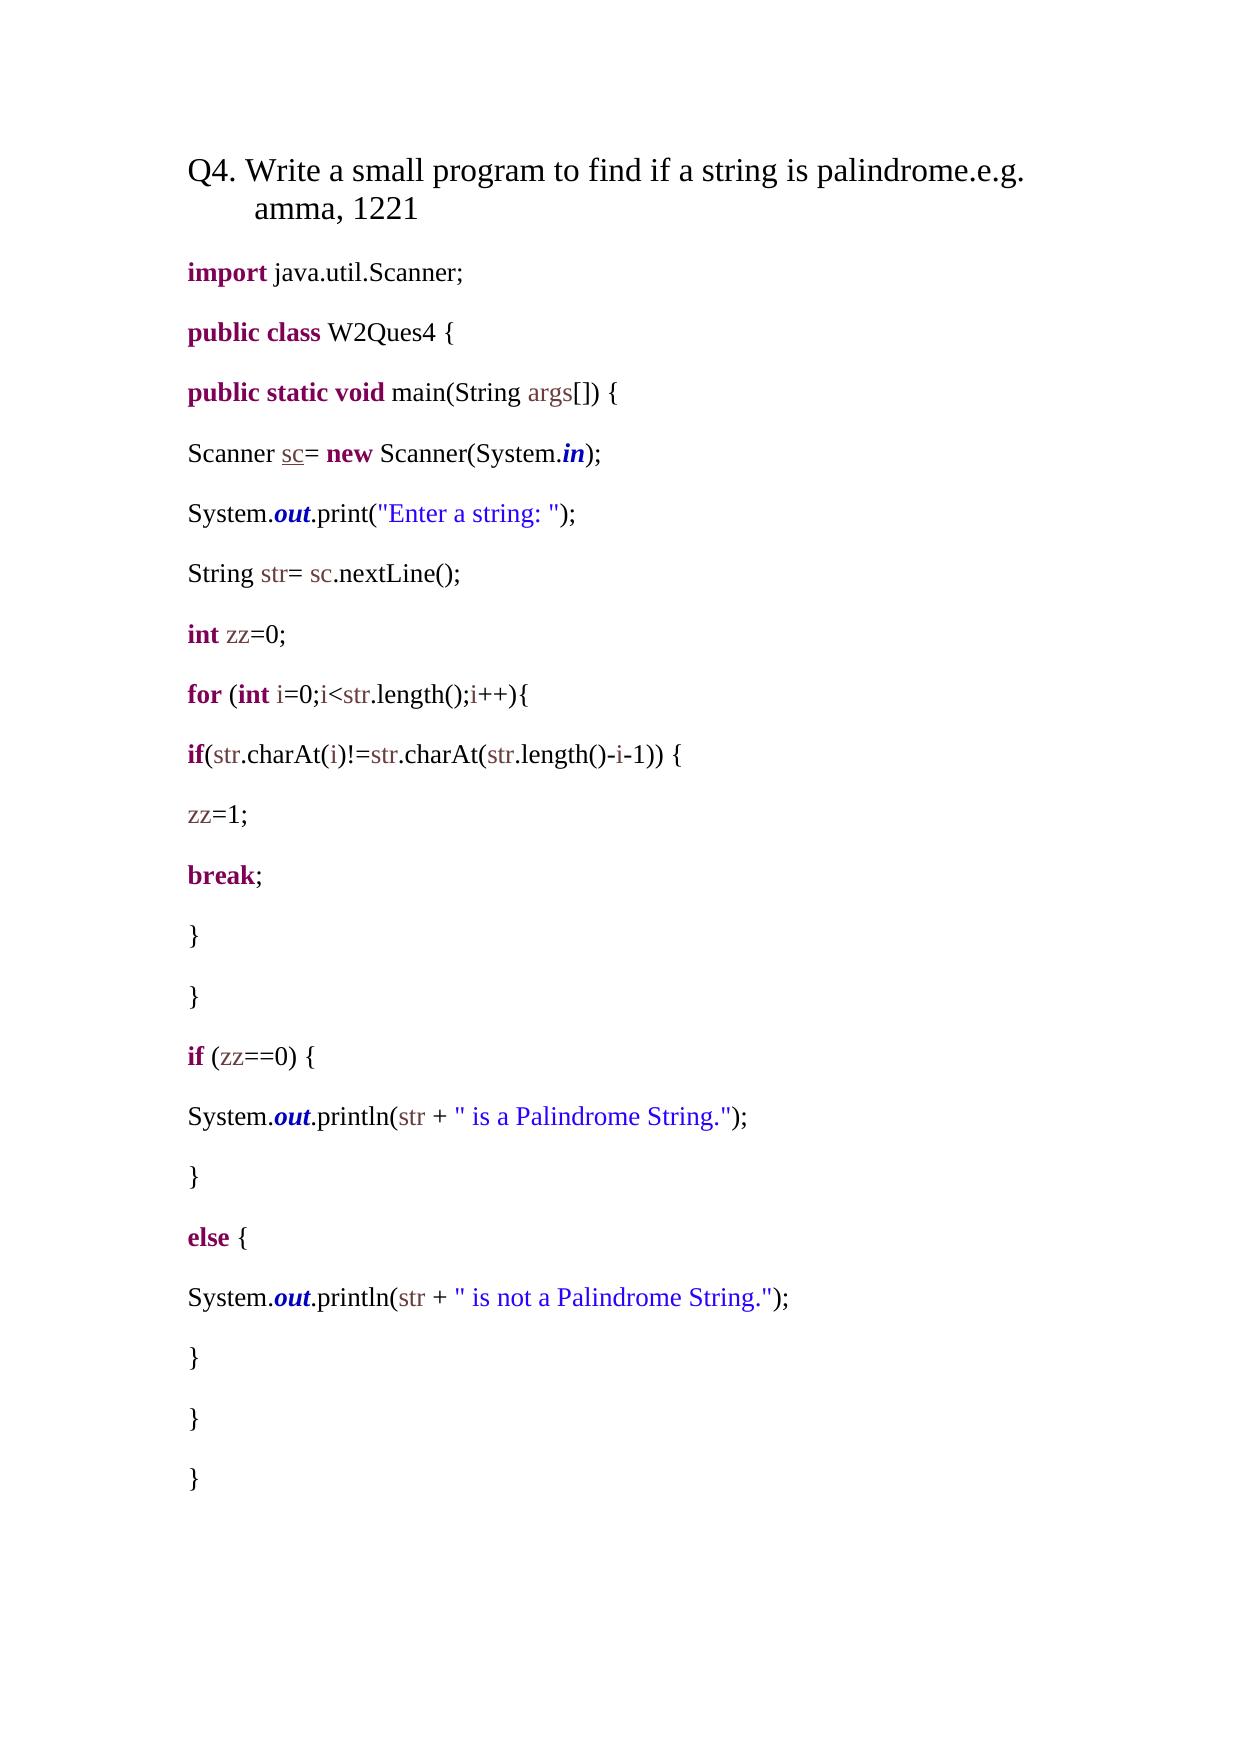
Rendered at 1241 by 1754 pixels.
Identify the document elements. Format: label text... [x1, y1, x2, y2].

text String str= sc.nextLine(); [187, 557, 1053, 588]
text System.out.println(str + " is a Palindrome String."); [187, 1100, 1053, 1131]
text Scanner sc= new Scanner(System.in); [187, 437, 1053, 468]
text if(str.charAt(i)!=str.charAt(str.length()-i-1)) { [187, 738, 1053, 769]
text } [187, 1402, 1053, 1433]
text if (zz==0) { [187, 1040, 1053, 1071]
text } [187, 1341, 1053, 1373]
text public static void main(String args[]) { [187, 376, 1053, 408]
text else { [187, 1221, 1053, 1252]
text break; [187, 859, 1053, 890]
text Q4. Write a small program to find if a string is palindrome.e.g. amma, 1221 [187, 150, 1053, 227]
text import java.util.Scanner; [187, 256, 1053, 287]
text for (int i=0;i<str.length();i++){ [187, 678, 1053, 709]
text int zz=0; [187, 618, 1053, 649]
text } [187, 919, 1053, 950]
text } [187, 1161, 1053, 1192]
text } [187, 1462, 1053, 1493]
text System.out.println(str + " is not a Palindrome String."); [187, 1281, 1053, 1312]
text public class W2Ques4 { [187, 316, 1053, 347]
text System.out.print("Enter a string: "); [187, 497, 1053, 528]
text zz=1; [187, 799, 1053, 830]
text } [187, 979, 1053, 1011]
